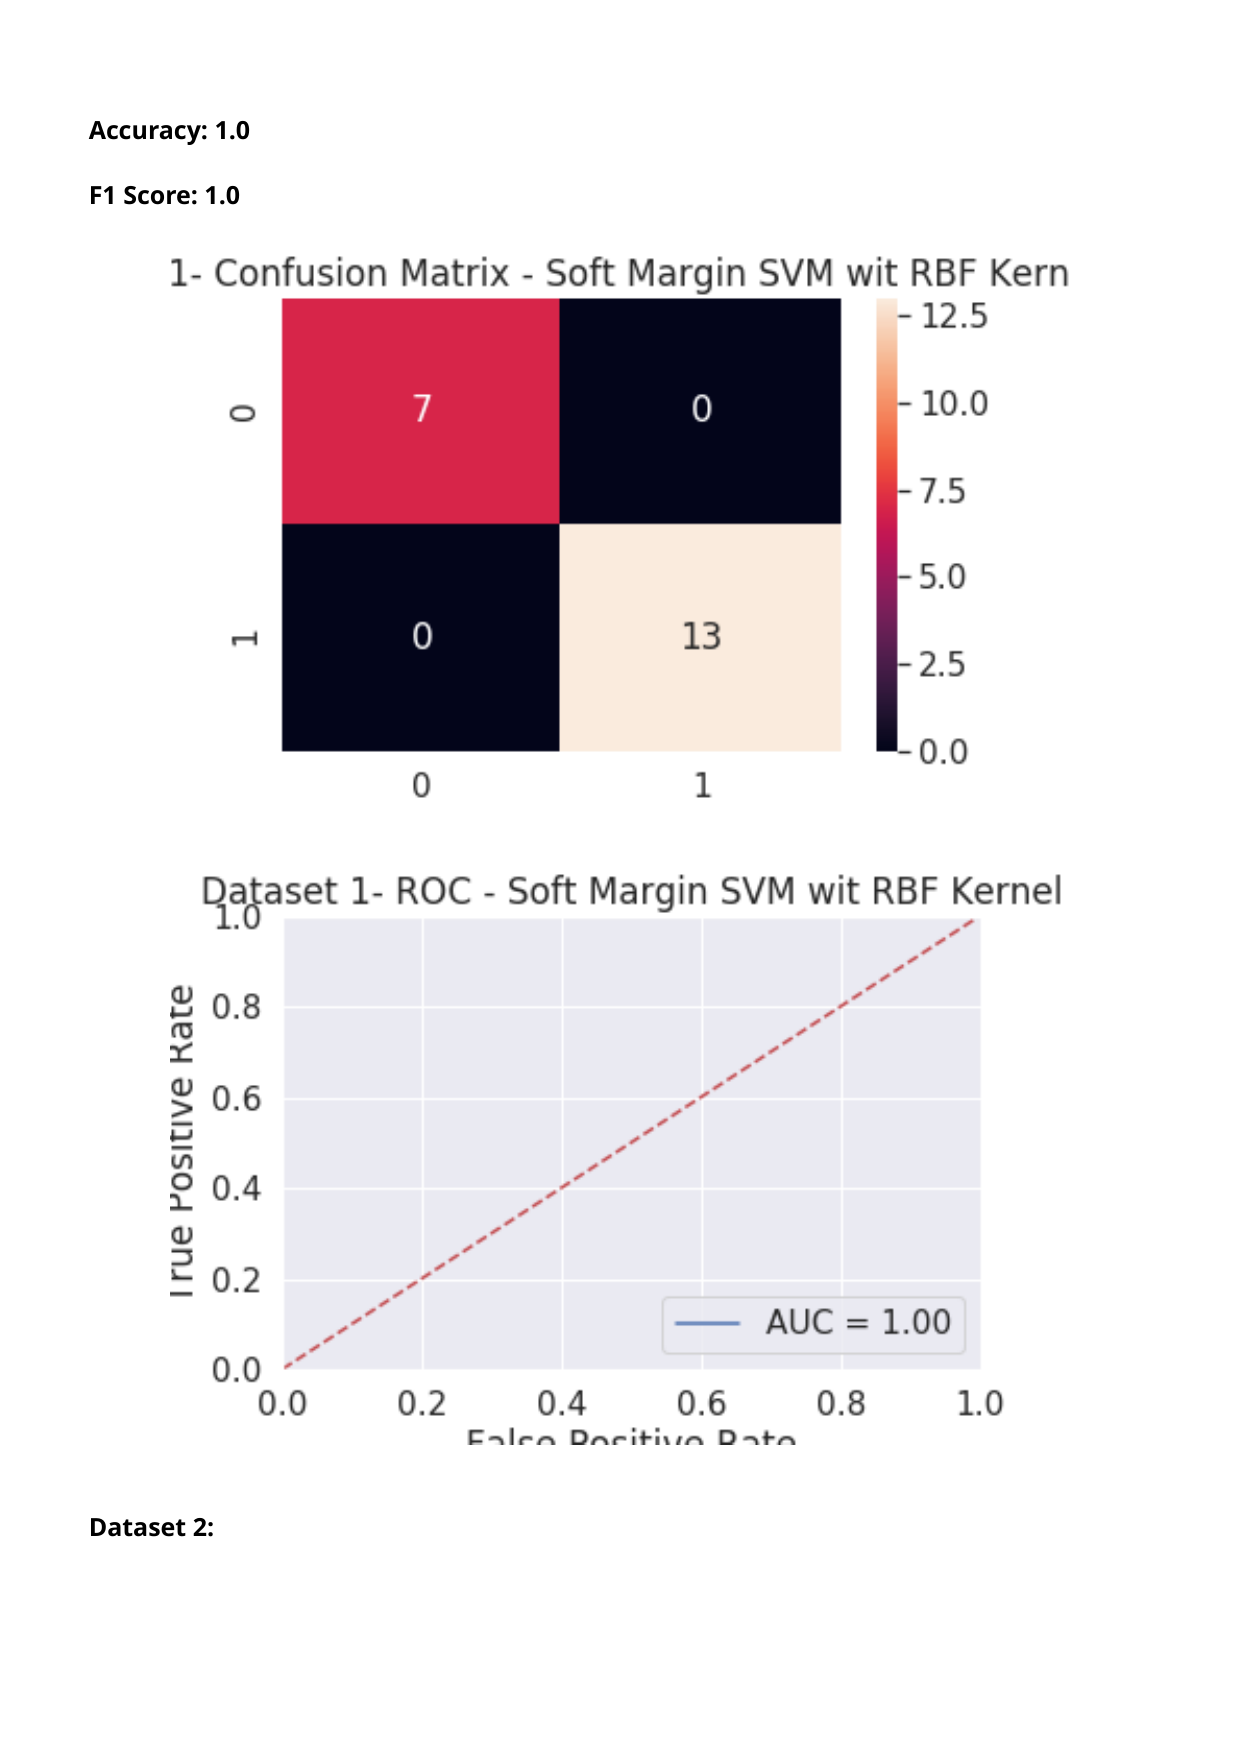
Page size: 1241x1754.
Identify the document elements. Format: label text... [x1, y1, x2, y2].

text Accuracy: 1.0 [88, 97, 1152, 162]
picture [170, 844, 1071, 1445]
text Dataset 2: [88, 1494, 1152, 1559]
text F1 Score: 1.0 [88, 162, 1152, 227]
picture [170, 227, 1071, 827]
